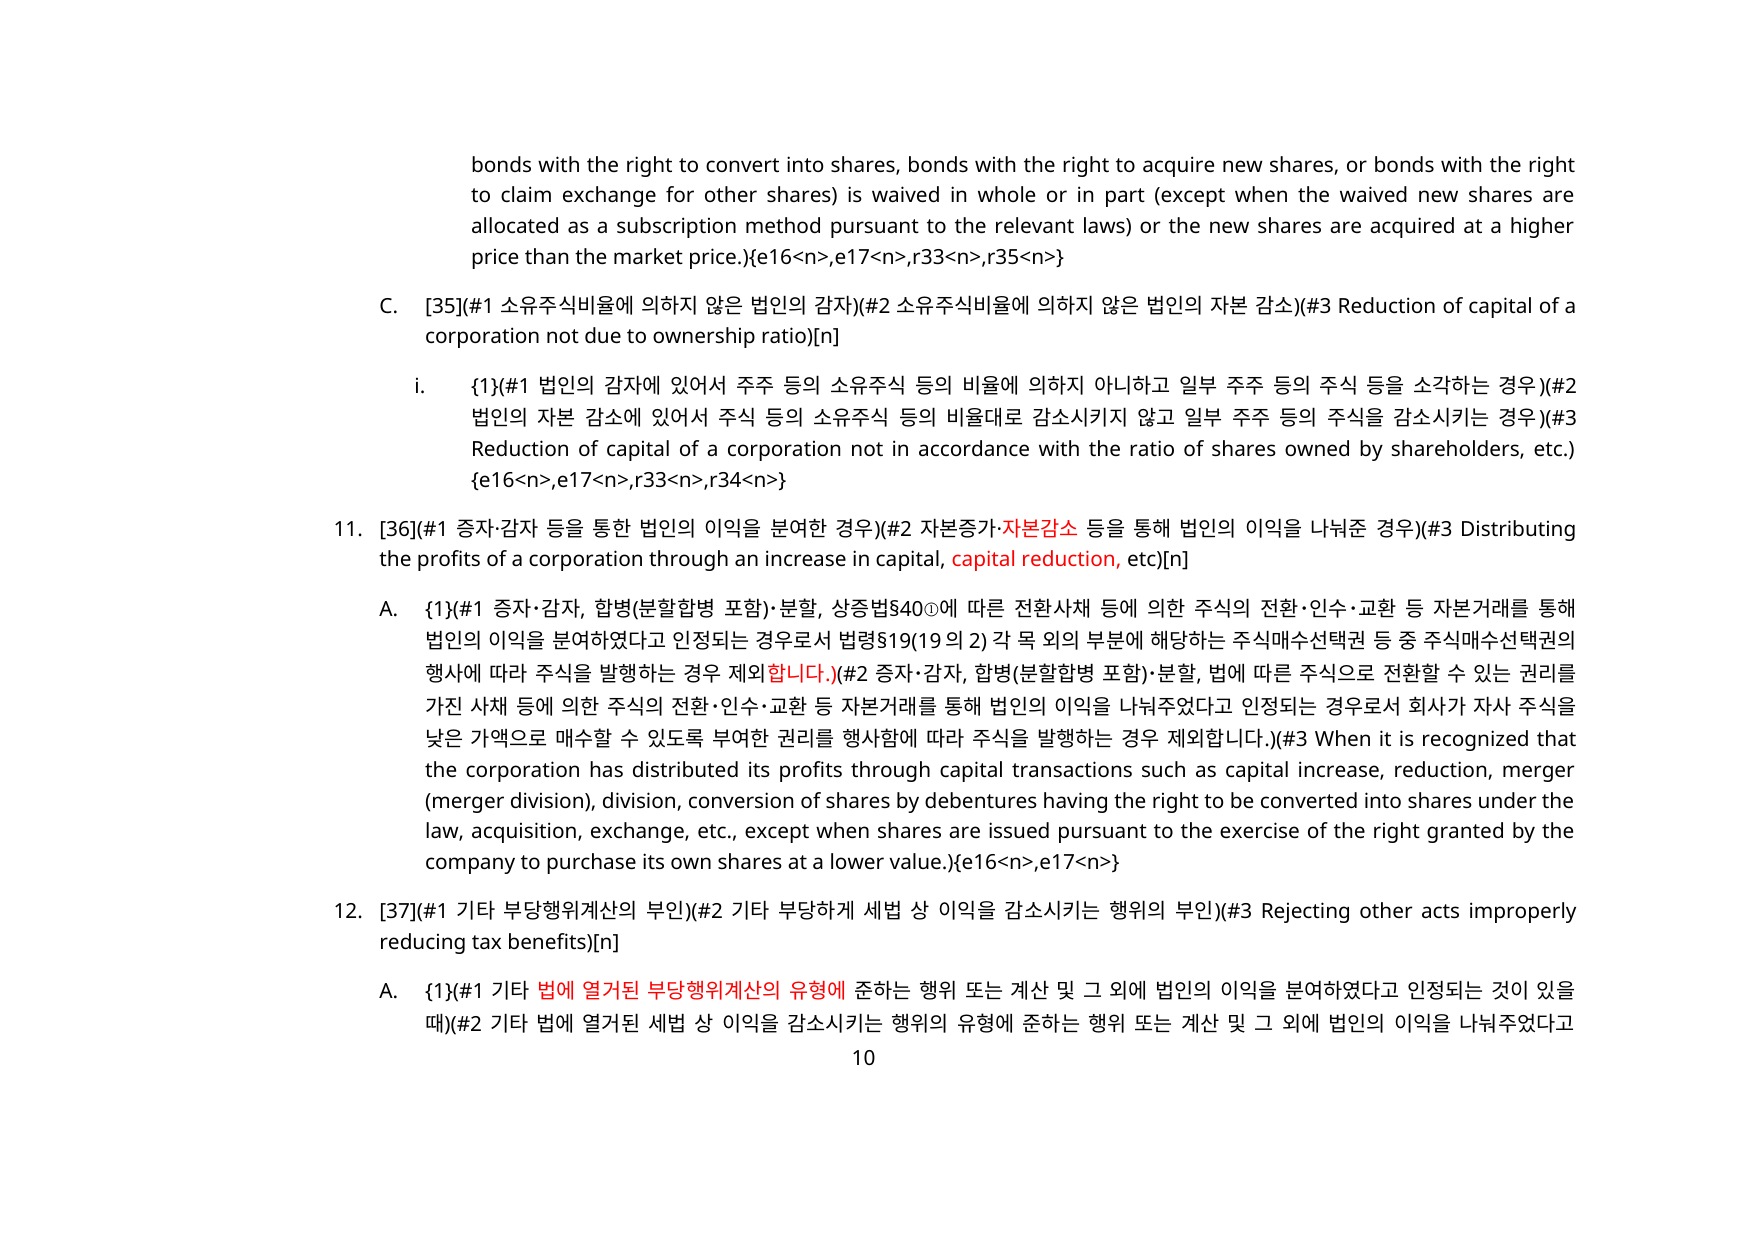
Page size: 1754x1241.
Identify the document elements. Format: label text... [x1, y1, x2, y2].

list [425, 150, 1577, 270]
list {1}(#1 법인의 감자에 있어서 주주 등의 소유주식 등의 비율에 의하지 아니하고 일부 주주 등의 주식 등을 소각하는 경우)(#2 법인의 자본 감소에 있어서 주식 등의 소유주식 등의 비율대로 감소시키지 않고 일부 주주 등의 주식을 감소시키는 경우)(#3 Reduction of capital of a corporation not in accordance with the ratio of shares owned by shareholders, etc.){e16<n>,e17<n>,r33<n>,r34<n>} [425, 369, 1577, 493]
list [36](#1 증자·감자 등을 통한 법인의 이익을 분여한 경우)(#2 자본증가·자본감소 등을 통해 법인의 이익을 나눠준 경우)(#3 Distributing the profits of a corporation through an increase in capital, capital reduction, etc)[n] [333, 512, 1577, 573]
list [35](#1 소유주식비율에 의하지 않은 법인의 감자)(#2 소유주식비율에 의하지 않은 법인의 자본 감소)(#3 Reduction of capital of a corporation not due to ownership ratio)[n] [379, 289, 1577, 350]
list {1}(#1 증자･감자, 합병(분할합병 포함)･분할, 상증법§40ⓛ에 따른 전환사채 등에 의한 주식의 전환･인수･교환 등 자본거래를 통해 법인의 이익을 분여하였다고 인정되는 경우로서 법령§19(19의2) 각 목 외의 부분에 해당하는 주식매수선택권 등 중 주식매수선택권의 행사에 따라 주식을 발행하는 경우 제외합니다.)(#2 증자･감자, 합병(분할합병 포함)･분할, 법에 따른 주식으로 전환할 수 있는 권리를 가진 사채 등에 의한 주식의 전환･인수･교환 등 자본거래를 통해 법인의 이익을 나눠주었다고 인정되는 경우로서 회사가 자사 주식을 낮은 가액으로 매수할 수 있도록 부여한 권리를 행사함에 따라 주식을 발행하는 경우 제외합니다.)(#3 When it is recognized that the corporation has distributed its profits through capital transactions such as capital increase, reduction, merger (merger division), division, conversion of shares by debentures having the right to be converted into shares under the law, acquisition, exchange, etc., except when shares are issued pursuant to the exercise of the right granted by the company to purchase its own shares at a lower value.){e16<n>,e17<n>} [379, 592, 1577, 875]
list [379, 974, 1577, 1037]
list [37](#1 기타 부당행위계산의 부인)(#2 기타 부당하게 세법 상 이익을 감소시키는 행위의 부인)(#3 Rejecting other acts improperly reducing tax benefits)[n] [333, 894, 1577, 955]
